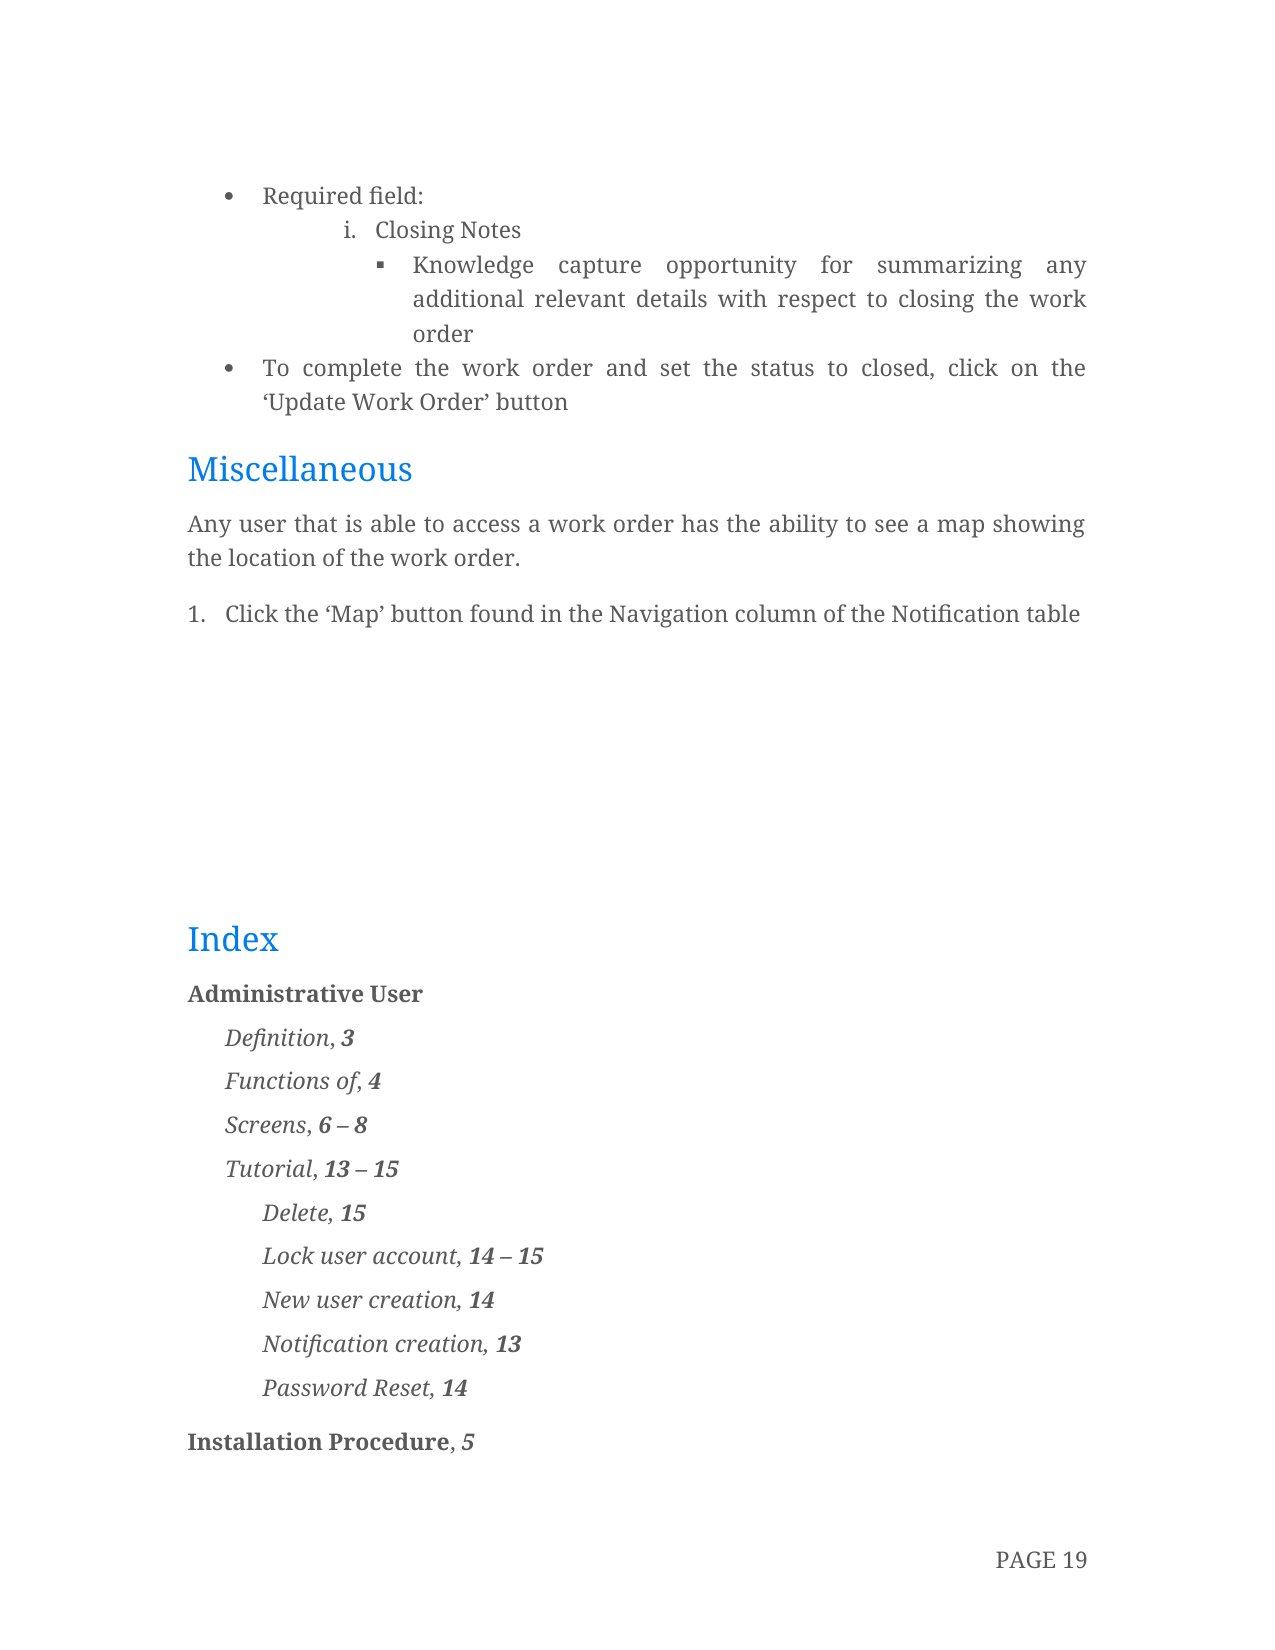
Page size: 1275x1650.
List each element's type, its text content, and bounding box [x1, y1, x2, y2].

text Password Reset, 14 [187, 1371, 1087, 1403]
text Any user that is able to access a work order has the ability to see a map showing the location of the work order. [187, 508, 1087, 574]
text Definition, 3 [187, 1021, 1087, 1053]
text New user creation, 14 [187, 1284, 1087, 1315]
list To complete the work order and set the status to closed, click on the ‘Update Work Order’ button [225, 352, 1087, 417]
text Notification creation, 13 [187, 1328, 1087, 1359]
text Functions of, 4 [187, 1065, 1087, 1096]
text Lock user account, 14 – 15 [187, 1240, 1087, 1271]
list Closing Notes [356, 214, 1087, 246]
text Installation Procedure, 5 [187, 1425, 1087, 1457]
subtitle Index [187, 915, 1087, 961]
text Delete, 15 [187, 1196, 1087, 1228]
subtitle Miscellaneous [187, 446, 1087, 491]
list Knowledge capture opportunity for summarizing any additional relevant details with respect to closing the work order [375, 249, 1087, 349]
text Screens, 6 – 8 [187, 1109, 1087, 1140]
text Administrative User [187, 978, 1087, 1009]
list Click the ‘Map’ button found in the Navigation column of the Notification table [187, 598, 1087, 629]
text Tutorial, 13 – 15 [187, 1153, 1087, 1184]
list Required field: [225, 180, 1087, 211]
